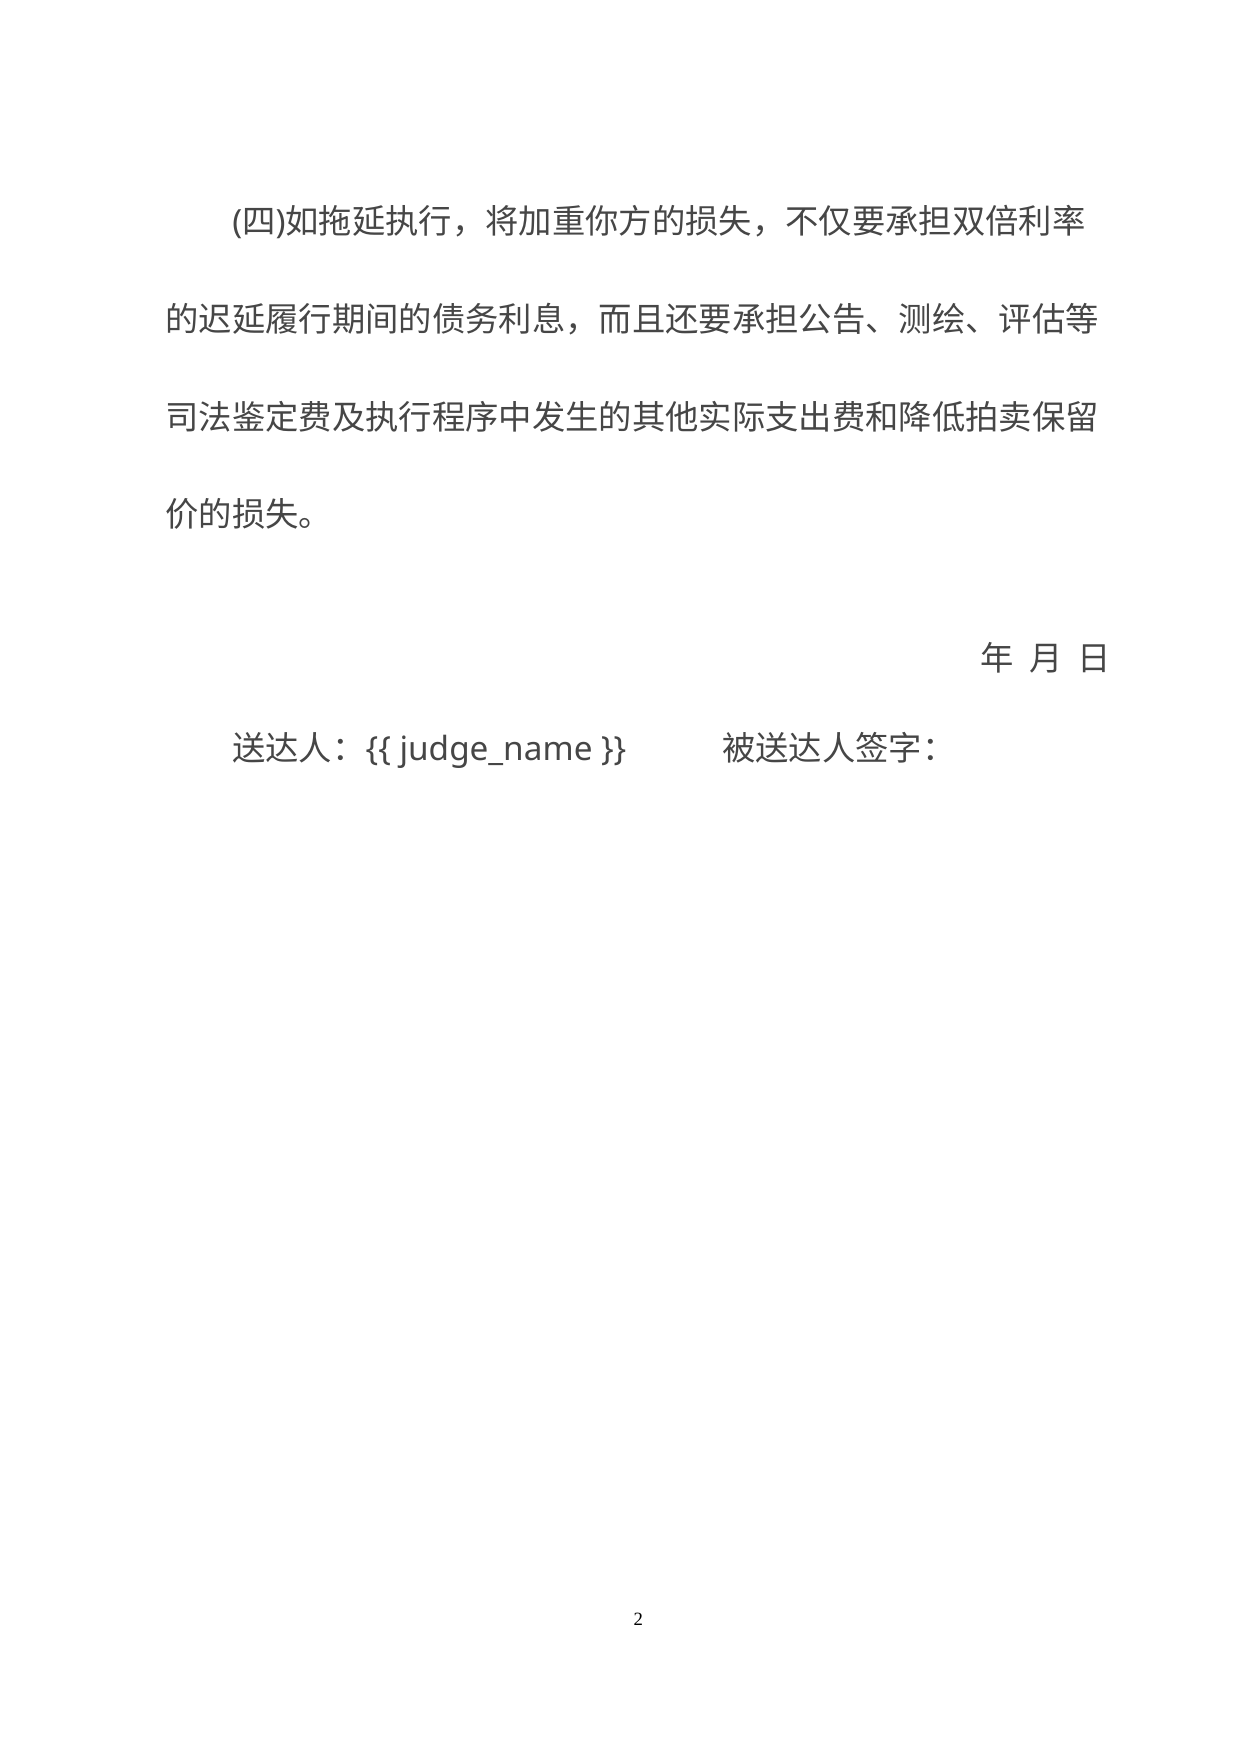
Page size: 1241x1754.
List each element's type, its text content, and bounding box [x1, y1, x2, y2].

text 送达人：{{ judge_name }} 被送达人签字： [165, 713, 1110, 778]
text (四)如拖延执行，将加重你方的损失，不仅要承担双倍利率的迟延履行期间的债务利息，而且还要承担公告、测绘、评估等司法鉴定费及执行程序中发生的其他实际支出费和降低拍卖保留价的损失。 [165, 187, 1110, 544]
text 年 月 日 [165, 624, 1110, 689]
